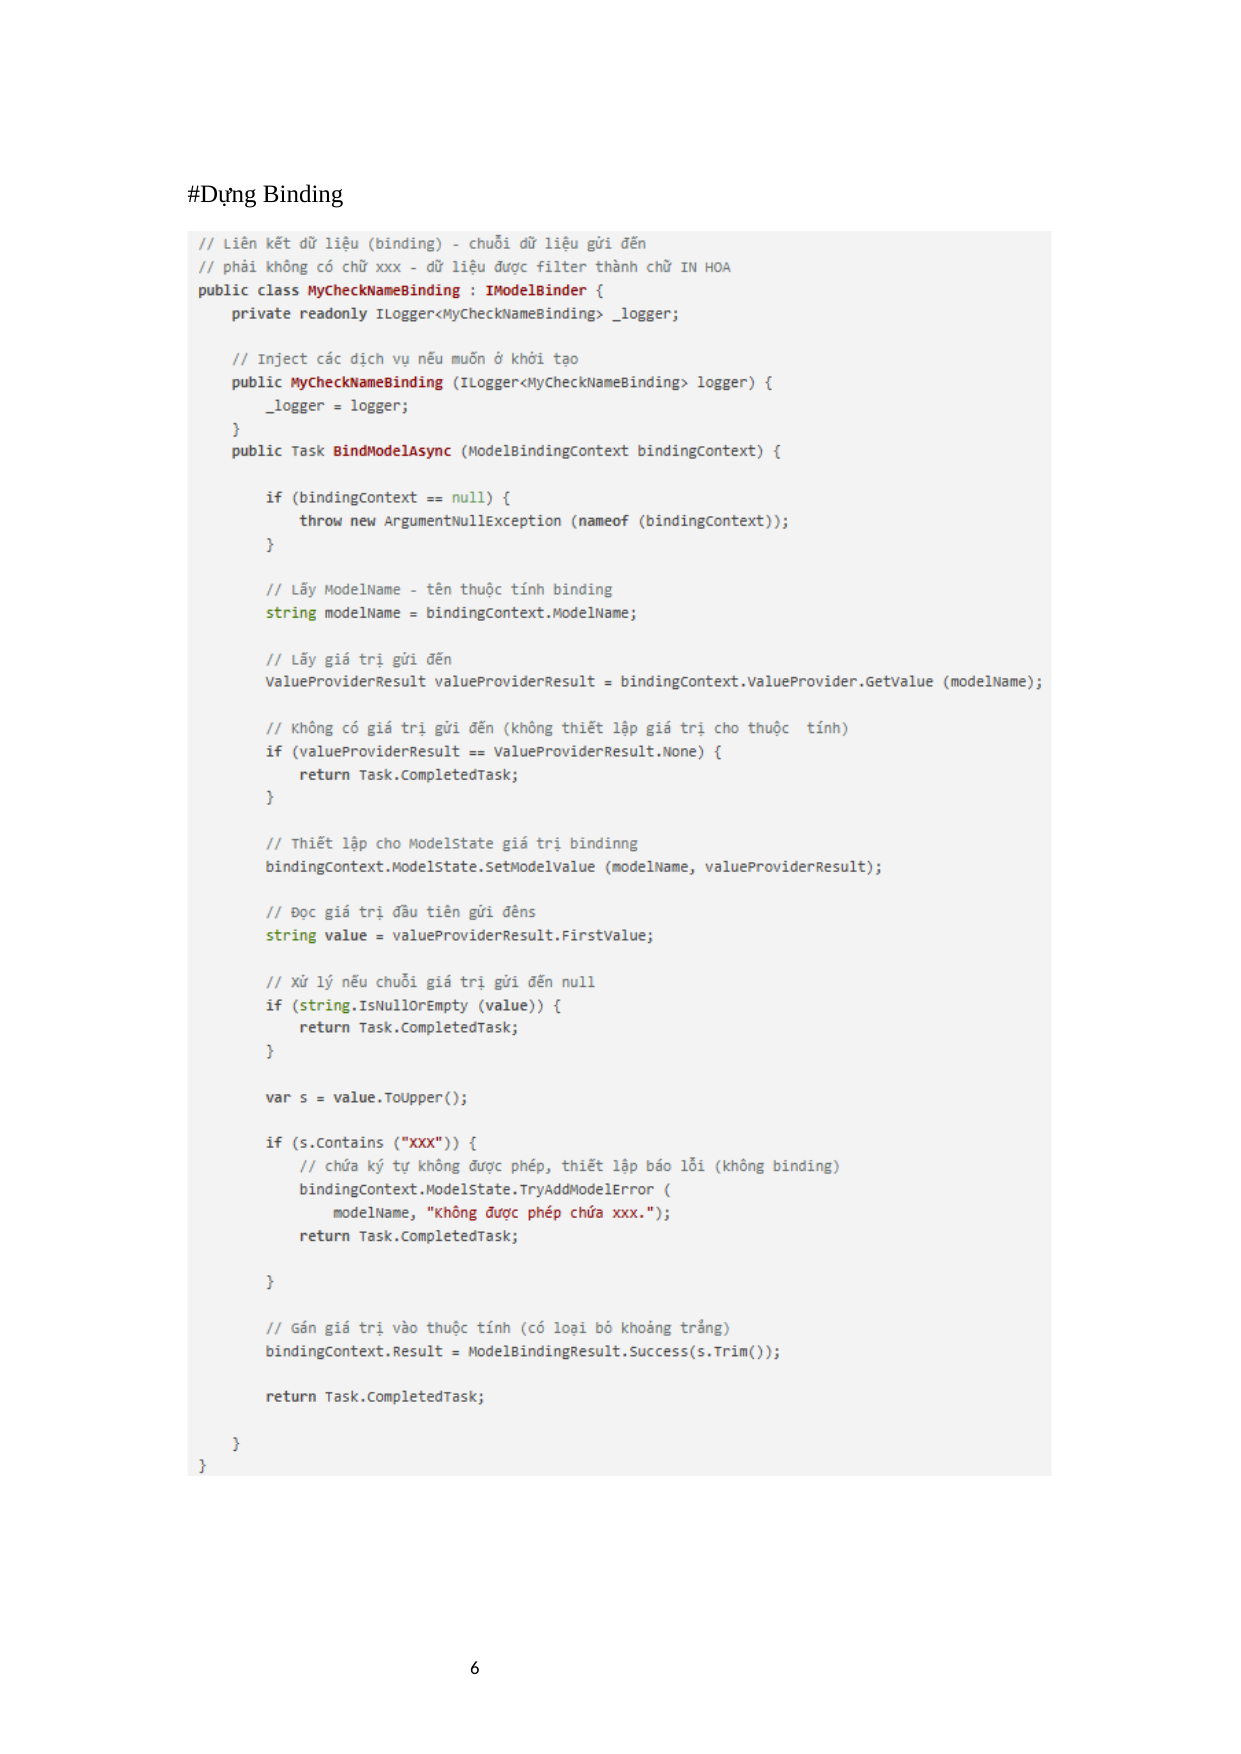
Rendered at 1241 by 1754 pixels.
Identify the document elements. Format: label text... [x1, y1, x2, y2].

text #Dựng Binding [187, 179, 1053, 207]
picture [187, 231, 1052, 1476]
